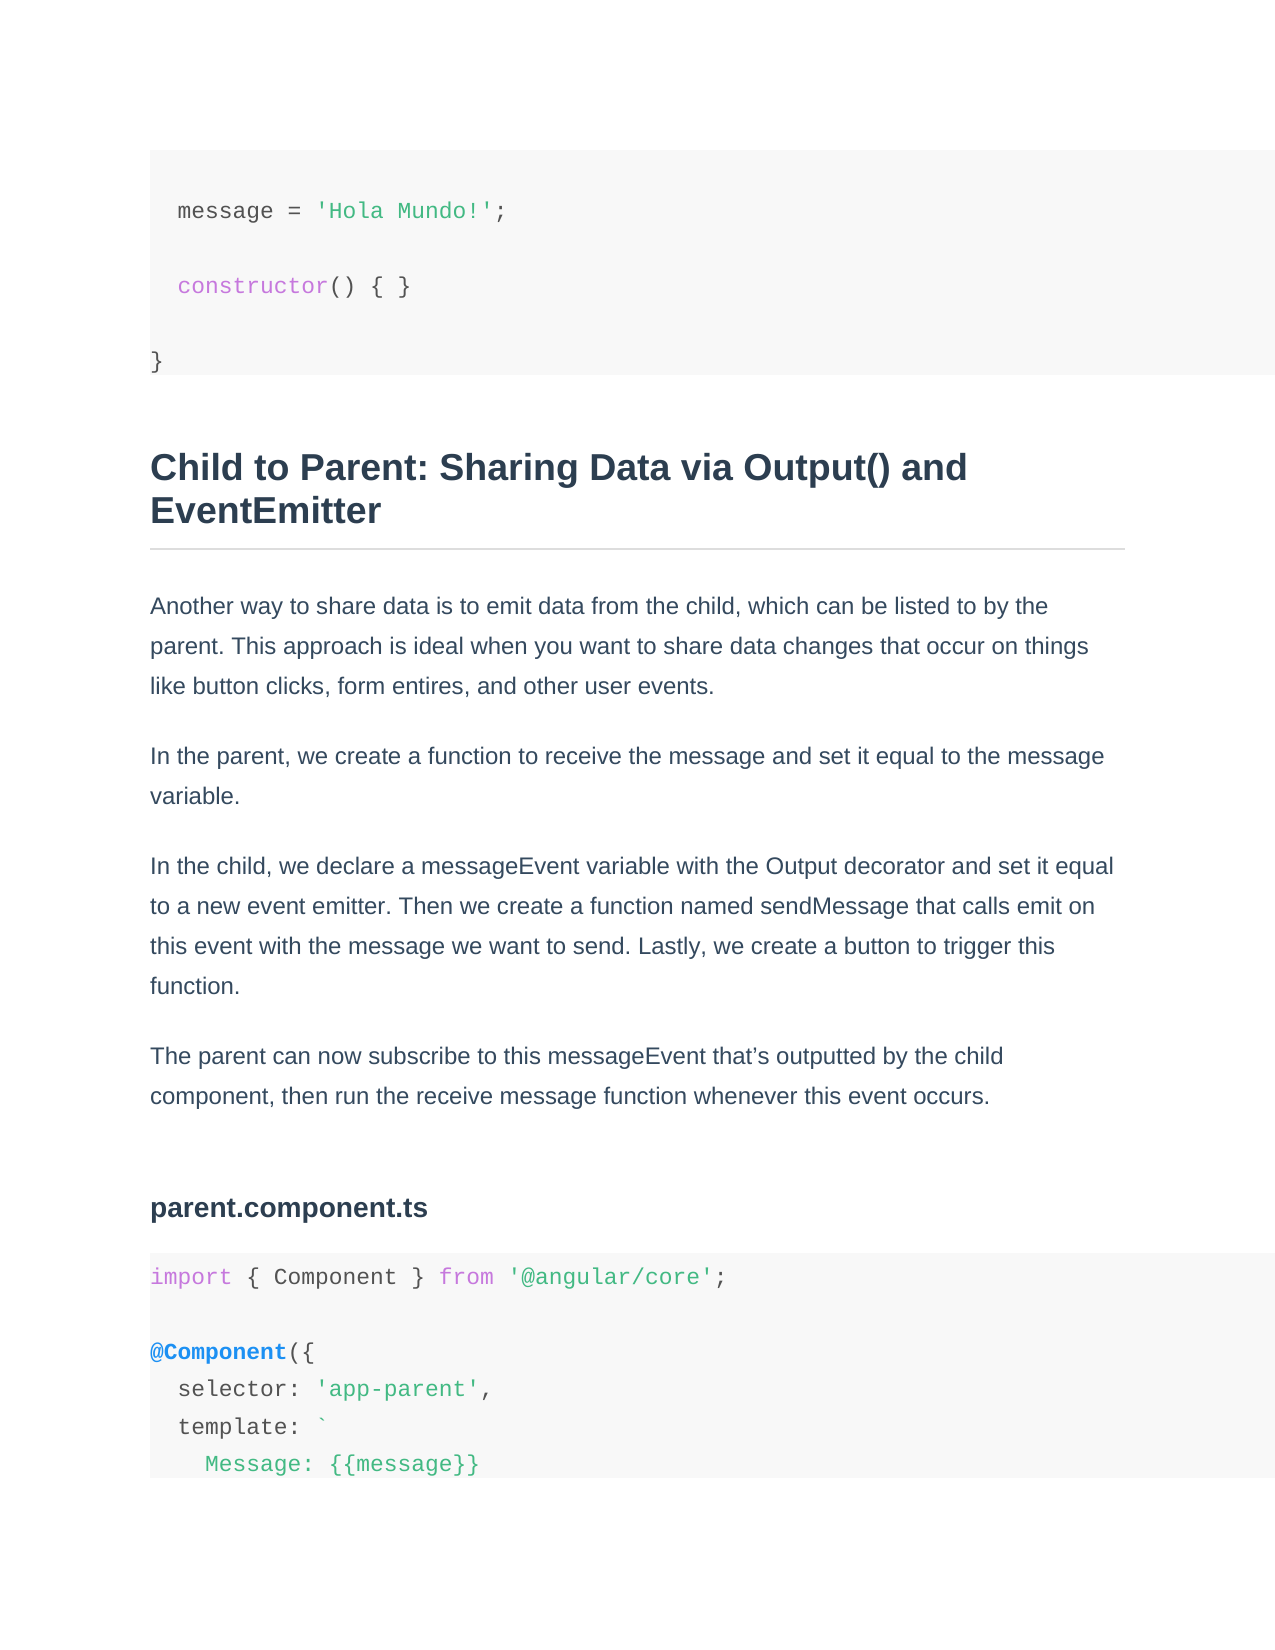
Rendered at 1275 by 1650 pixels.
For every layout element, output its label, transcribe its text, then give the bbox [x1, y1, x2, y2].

text Child to Parent: Sharing Data via Output() and EventEmitter [150, 445, 1125, 548]
text Another way to share data is to emit data from the child, which can be listed to by the parent. This approach is ideal when you want to share data changes that occur on things like button clicks, form entires, and other user events. [150, 580, 1125, 700]
text The parent can now subscribe to this messageEvent that’s outputted by the child component, then run the receive message function whenever this event occurs. [150, 1030, 1125, 1110]
text In the parent, we create a function to receive the message and set it equal to the message variable. [150, 730, 1125, 810]
text In the child, we declare a messageEvent variable with the Output decorator and set it equal to a new event emitter. Then we create a function named sendMessage that calls emit on this event with the message we want to send. Lastly, we create a button to trigger this function. [150, 840, 1125, 1000]
text parent.component.ts [150, 1191, 1125, 1223]
